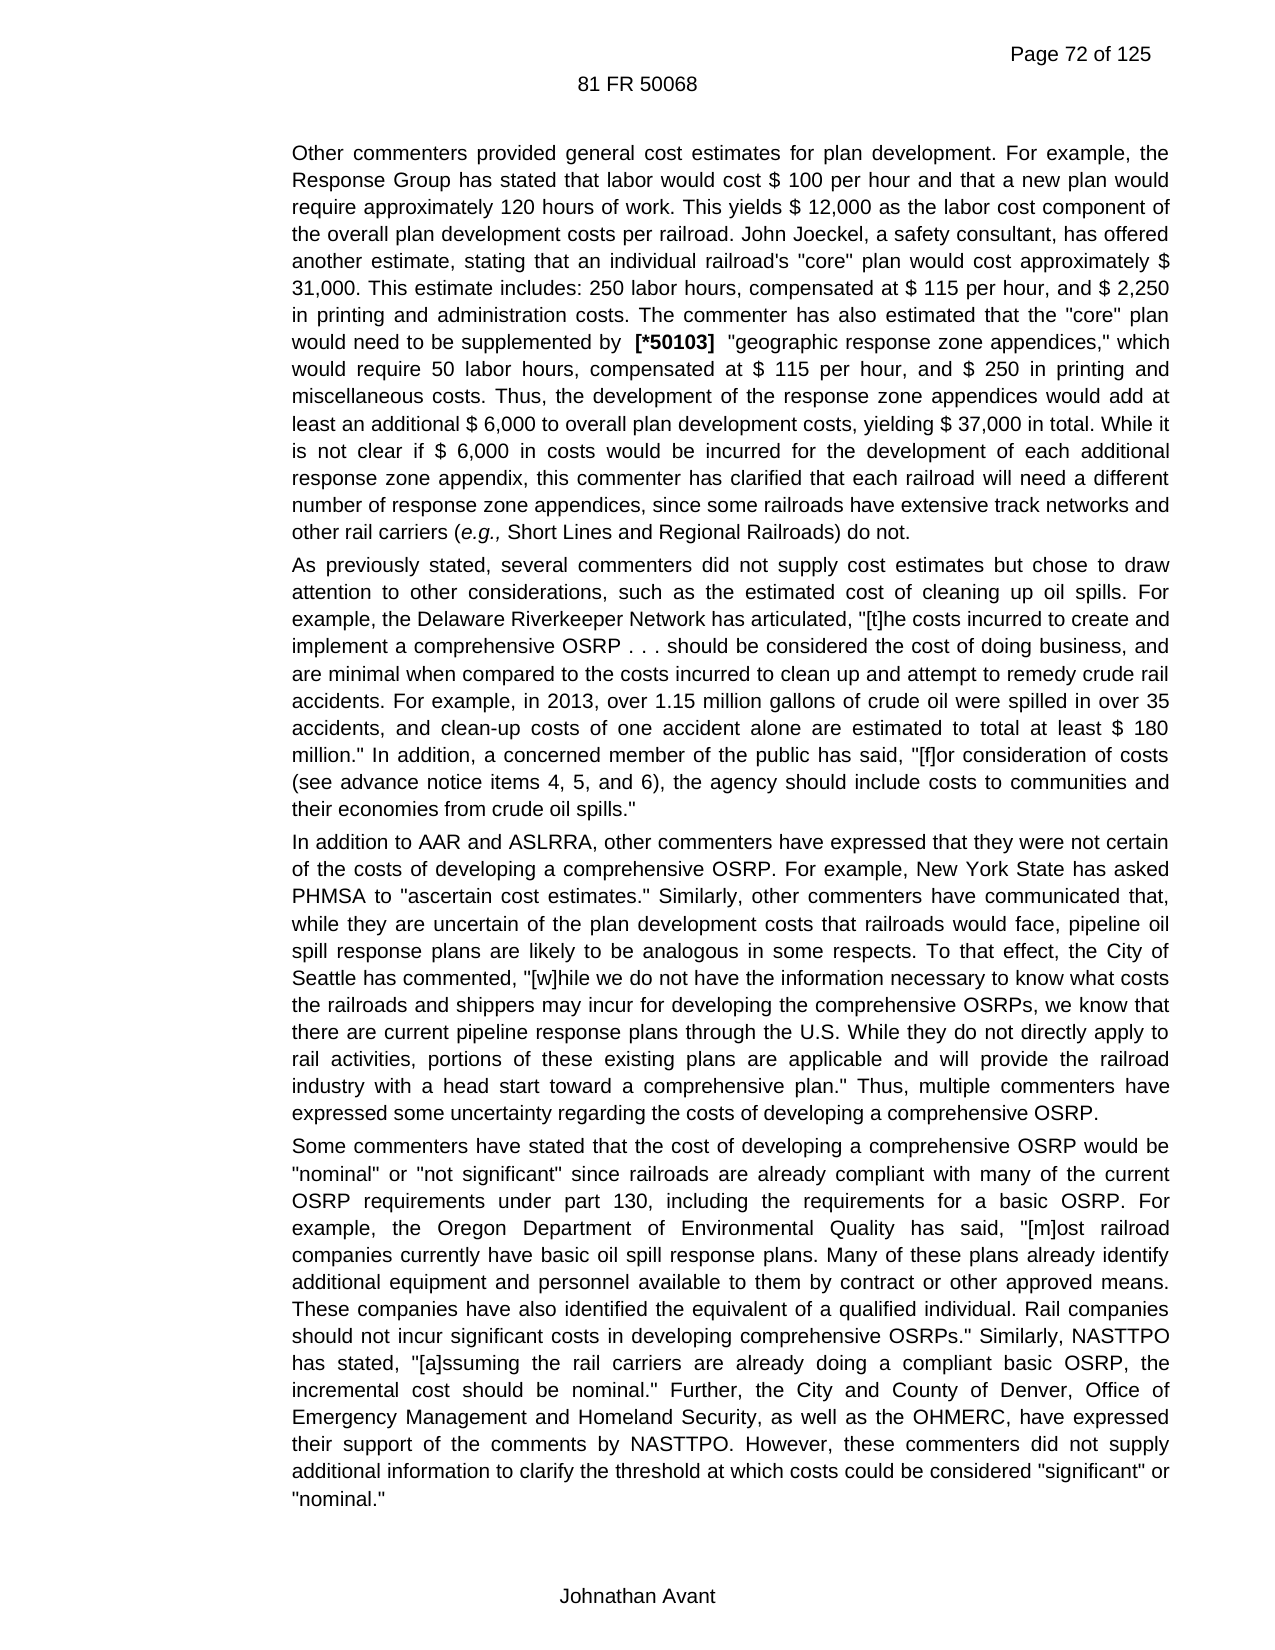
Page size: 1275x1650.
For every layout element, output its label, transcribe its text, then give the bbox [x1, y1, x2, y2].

text Some commenters have stated that the cost of developing a comprehensive OSRP would be "nominal" or "not significant" since railroads are already compliant with many of the current OSRP requirements under part 130, including the requirements for a basic OSRP. For example, the Oregon Department of Environmental Quality has said, "[m]ost railroad companies currently have basic oil spill response plans. Many of these plans already identify additional equipment and personnel available to them by contract or other approved means. These companies have also identified the equivalent of a qualified individual. Rail companies should not incur significant costs in developing comprehensive OSRPs." Similarly, NASTTPO has stated, "[a]ssuming the rail carriers are already doing a compliant basic OSRP, the incremental cost should be nominal." Further, the City and County of Denver, Office of Emergency Management and Homeland Security, as well as the OHMERC, have expressed their support of the comments by NASTTPO. However, these commenters did not supply additional information to clarify the threshold at which costs could be considered "significant" or "nominal." [292, 1131, 1171, 1510]
text In addition to AAR and ASLRRA, other commenters have expressed that they were not certain of the costs of developing a comprehensive OSRP. For example, New York State has asked PHMSA to "ascertain cost estimates." Similarly, other commenters have communicated that, while they are uncertain of the plan development costs that railroads would face, pipeline oil spill response plans are likely to be analogous in some respects. To that effect, the City of Seattle has commented, "[w]hile we do not have the information necessary to know what costs the railroads and shippers may incur for developing the comprehensive OSRPs, we know that there are current pipeline response plans through the U.S. While they do not directly apply to rail activities, portions of these existing plans are applicable and will provide the railroad industry with a head start toward a comprehensive plan." Thus, multiple commenters have expressed some uncertainty regarding the costs of developing a comprehensive OSRP. [292, 827, 1171, 1125]
text As previously stated, several commenters did not supply cost estimates but chose to draw attention to other considerations, such as the estimated cost of cleaning up oil spills. For example, the Delaware Riverkeeper Network has articulated, "[t]he costs incurred to create and implement a comprehensive OSRP . . . should be considered the cost of doing business, and are minimal when compared to the costs incurred to clean up and attempt to remedy crude rail accidents. For example, in 2013, over 1.15 million gallons of crude oil were spilled in over 35 accidents, and clean-up costs of one accident alone are estimated to total at least $ 180 million." In addition, a concerned member of the public has said, "[f]or consideration of costs (see advance notice items 4, 5, and 6), the agency should include costs to communities and their economies from crude oil spills." [292, 550, 1171, 821]
text Other commenters provided general cost estimates for plan development. For example, the Response Group has stated that labor would cost $ 100 per hour and that a new plan would require approximately 120 hours of work. This yields $ 12,000 as the labor cost component of the overall plan development costs per railroad. John Joeckel, a safety consultant, has offered another estimate, stating that an individual railroad's "core" plan would cost approximately $ 31,000. This estimate includes: 250 labor hours, compensated at $ 115 per hour, and $ 2,250 in printing and administration costs. The commenter has also estimated that the "core" plan would need to be supplemented by [*50103] "geographic response zone appendices," which would require 50 labor hours, compensated at $ 115 per hour, and $ 250 in printing and miscellaneous costs. Thus, the development of the response zone appendices would add at least an additional $ 6,000 to overall plan development costs, yielding $ 37,000 in total. While it is not clear if $ 6,000 in costs would be incurred for the development of each additional response zone appendix, this commenter has clarified that each railroad will need a different number of response zone appendices, since some railroads have extensive track networks and other rail carriers (e.g., Short Lines and Regional Railroads) do not. [292, 137, 1171, 544]
